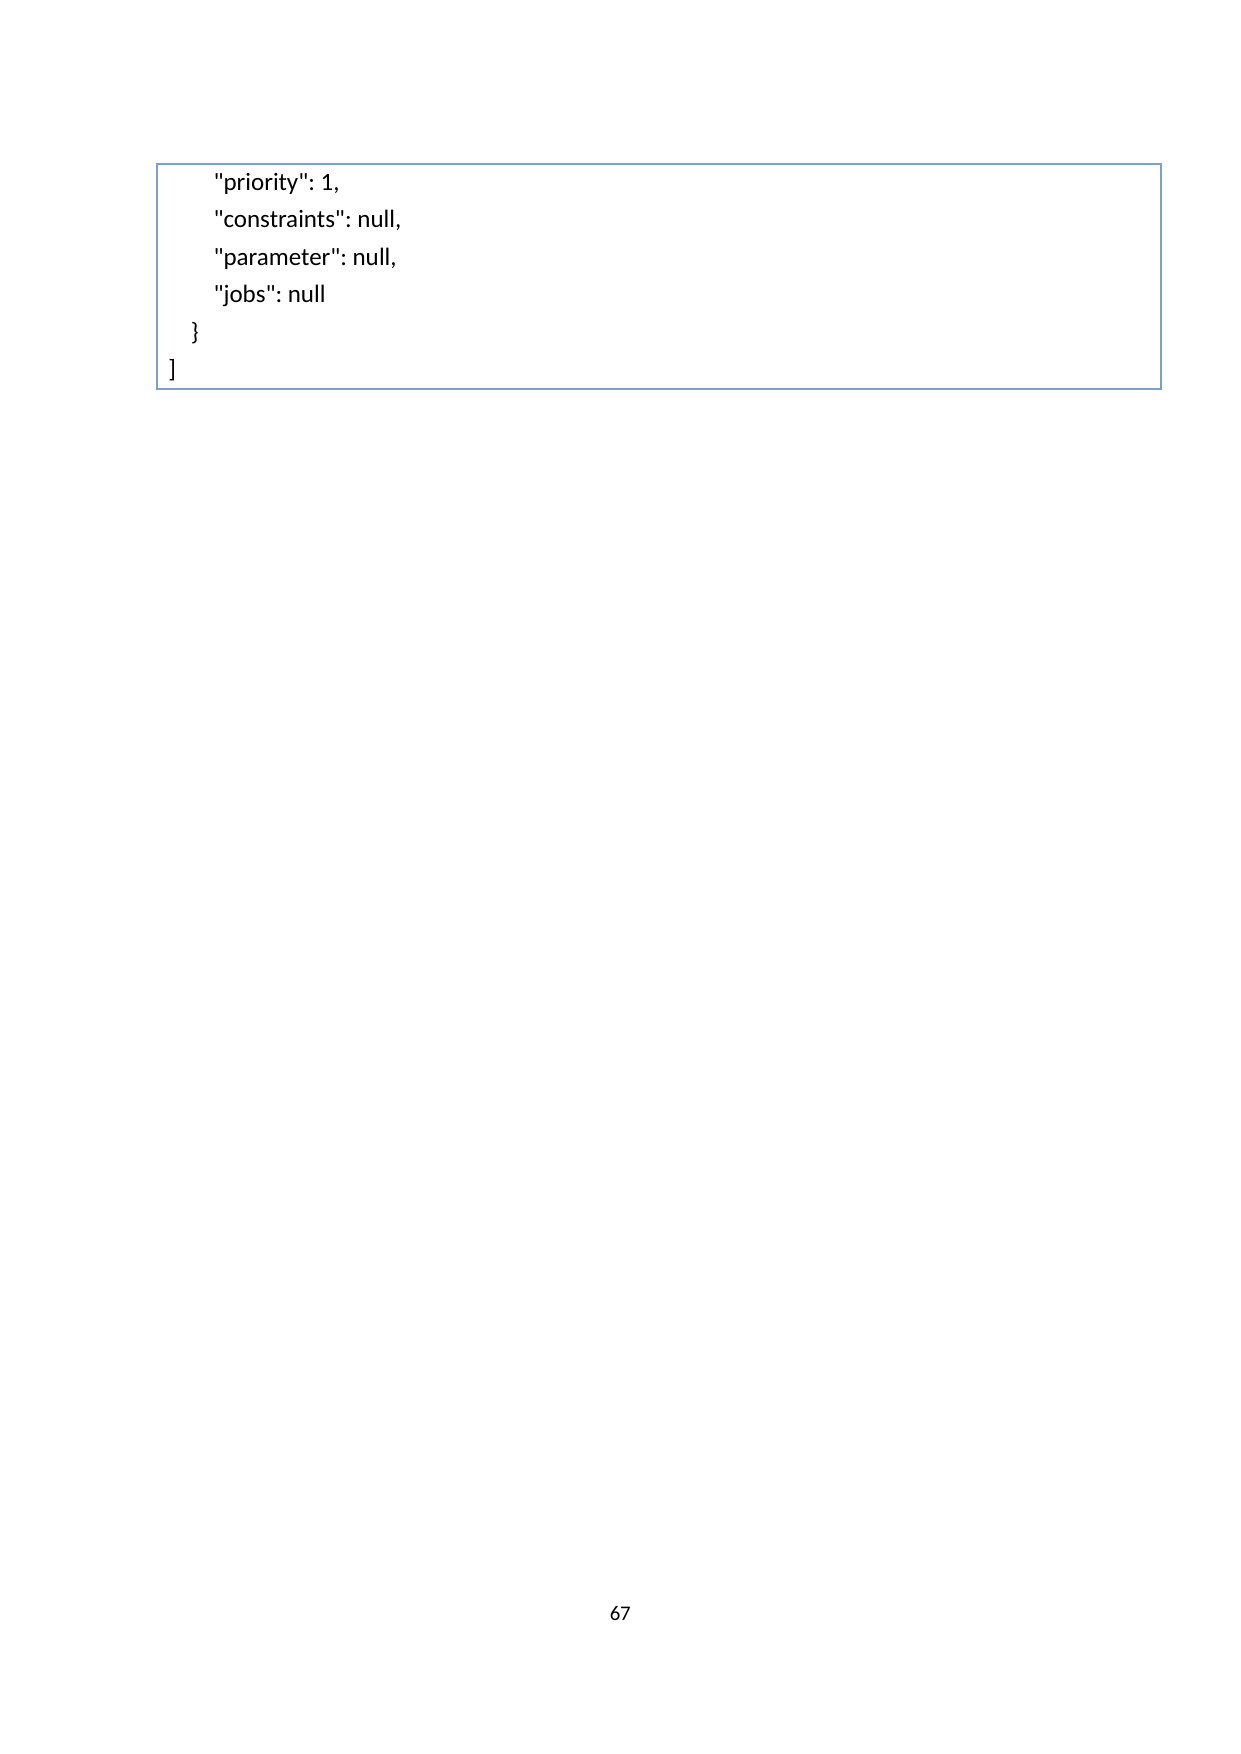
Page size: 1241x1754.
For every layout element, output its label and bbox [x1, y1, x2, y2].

table_cell [158, 165, 1160, 387]
